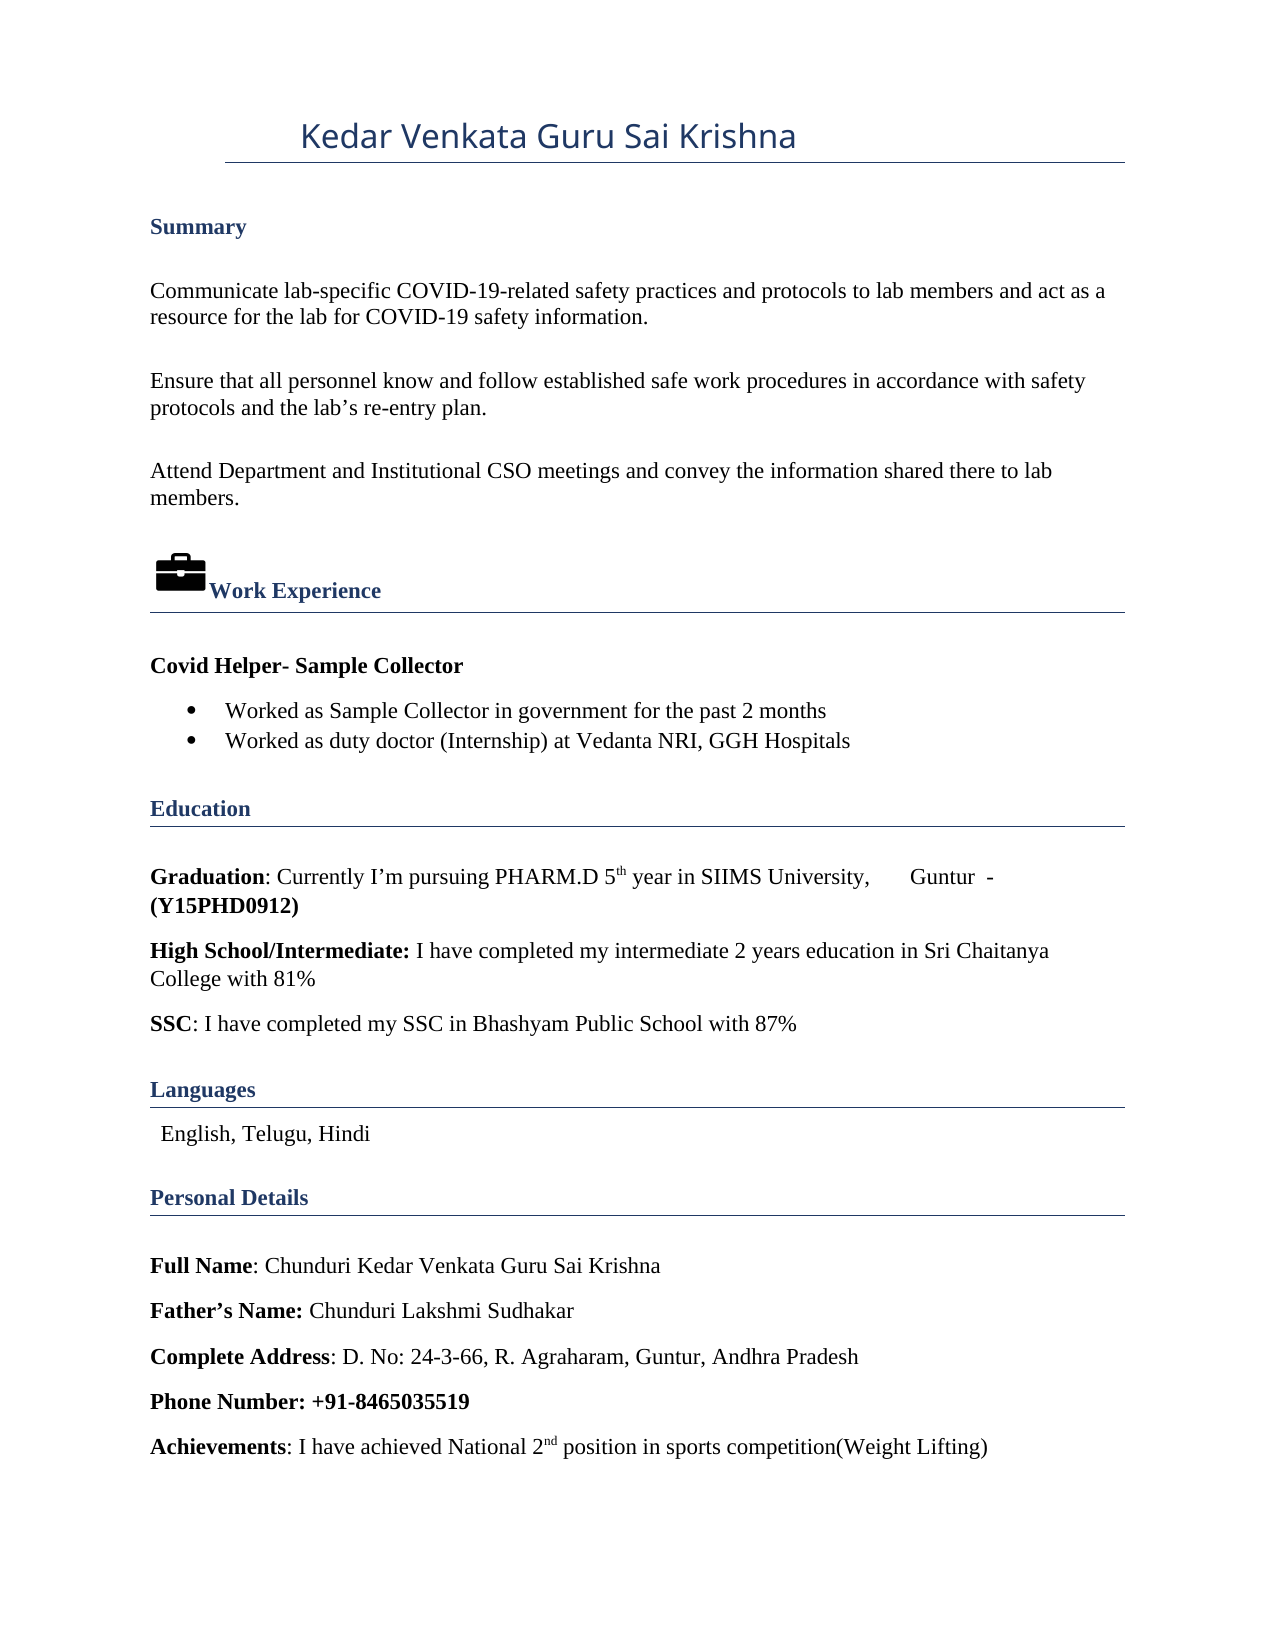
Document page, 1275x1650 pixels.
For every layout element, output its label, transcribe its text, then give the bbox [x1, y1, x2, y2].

text English, Telugu, Hindi [150, 1121, 1125, 1147]
text Personal Details [150, 1184, 1125, 1215]
text Summary [150, 213, 1125, 239]
list Worked as duty doctor (Internship) at Vedanta NRI, GGH Hospitals [187, 728, 1125, 754]
list Worked as Sample Collector in government for the past 2 months [187, 697, 1125, 724]
text Covid Helper- Sample Collector [150, 652, 1125, 679]
text Complete Address: D. No: 24-3-66, R. Agraharam, Guntur, Andhra Pradesh [150, 1343, 1125, 1369]
picture [150, 547, 209, 599]
text Communicate lab-specific COVID-19-related safety practices and protocols to lab members and act as a resource for the lab for COVID-19 safety information. [150, 277, 1125, 330]
text Attend Department and Institutional CSO meetings and convey the information shared there to lab members. [150, 457, 1125, 510]
text Languages [150, 1076, 1125, 1107]
text Full Name: Chunduri Kedar Venkata Guru Sai Krishna [150, 1252, 1125, 1279]
text Phone Number: +91-8465035519 [150, 1388, 1125, 1414]
text Graduation: Currently I’m pursuing PHARM.D 5th year in SIIMS University, Guntur - (Y15PHD0912) [150, 863, 1125, 918]
text Work Experience [150, 548, 1125, 612]
text Achievements: I have achieved National 2nd position in sports competition(Weight Lifting) [150, 1433, 1125, 1459]
text Father’s Name: Chunduri Lakshmi Sudhakar [150, 1298, 1125, 1324]
text High School/Intermediate: I have completed my intermediate 2 years education in Sri Chaitanya College with 81% [150, 937, 1125, 992]
text Education [150, 795, 1125, 826]
text SSC: I have completed my SSC in Bhashyam Public School with 87% [150, 1011, 1125, 1037]
text Ensure that all personnel know and follow established safe work procedures in accordance with safety protocols and the lab’s re-entry plan. [150, 367, 1125, 420]
